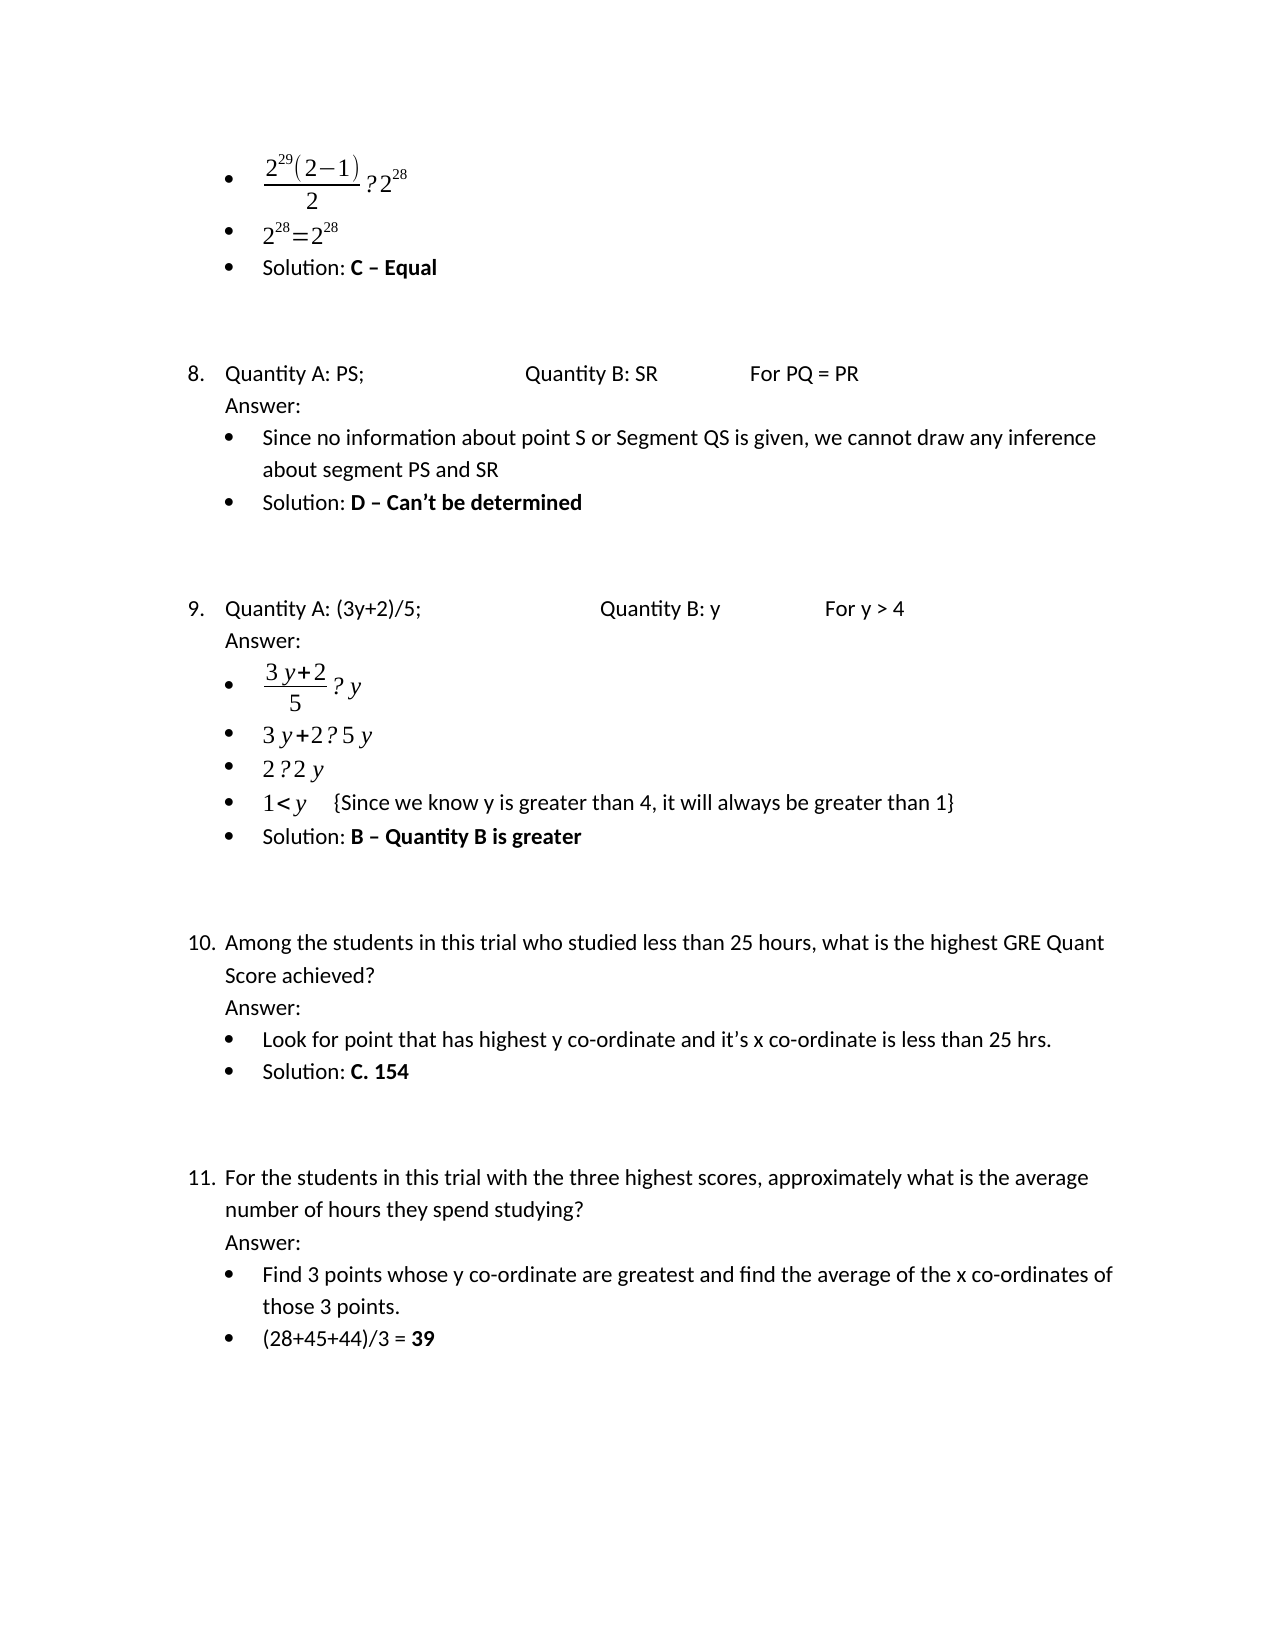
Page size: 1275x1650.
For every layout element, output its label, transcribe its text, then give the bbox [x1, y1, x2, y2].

list Answer: [225, 391, 1125, 419]
list Solution: C – Equal [225, 253, 1125, 281]
list Among the students in this trial who studied less than 25 hours, what is the highest GRE Quant Score achieved? [187, 928, 1125, 989]
list (28+45+44)/3 = 39 [225, 1324, 1125, 1352]
list Find 3 points whose y co-ordinate are greatest and find the average of the x co-ordinates of those 3 points. [225, 1260, 1125, 1320]
list Answer: [225, 626, 1125, 654]
list Since no information about point S or Segment QS is given, we cannot draw any inference about segment PS and SR [225, 423, 1125, 483]
list Solution: D – Can’t be determined [225, 488, 1125, 516]
list Solution: C. 154 [225, 1057, 1125, 1085]
list Look for point that has highest y co-ordinate and it’s x co-ordinate is less than 25 hrs. [225, 1025, 1125, 1053]
list Quantity A: (3y+2)/5; Quantity B: y For y > 4 [187, 594, 1125, 622]
list Answer: [225, 993, 1125, 1021]
list Quantity A: PS; Quantity B: SR For PQ = PR [187, 359, 1125, 387]
list For the students in this trial with the three highest scores, approximately what is the average number of hours they spend studying? [187, 1163, 1125, 1223]
list {Since we know y is greater than 4, it will always be greater than 1} [225, 788, 1125, 818]
list Answer: [225, 1228, 1125, 1256]
list Solution: B – Quantity B is greater [225, 822, 1125, 851]
